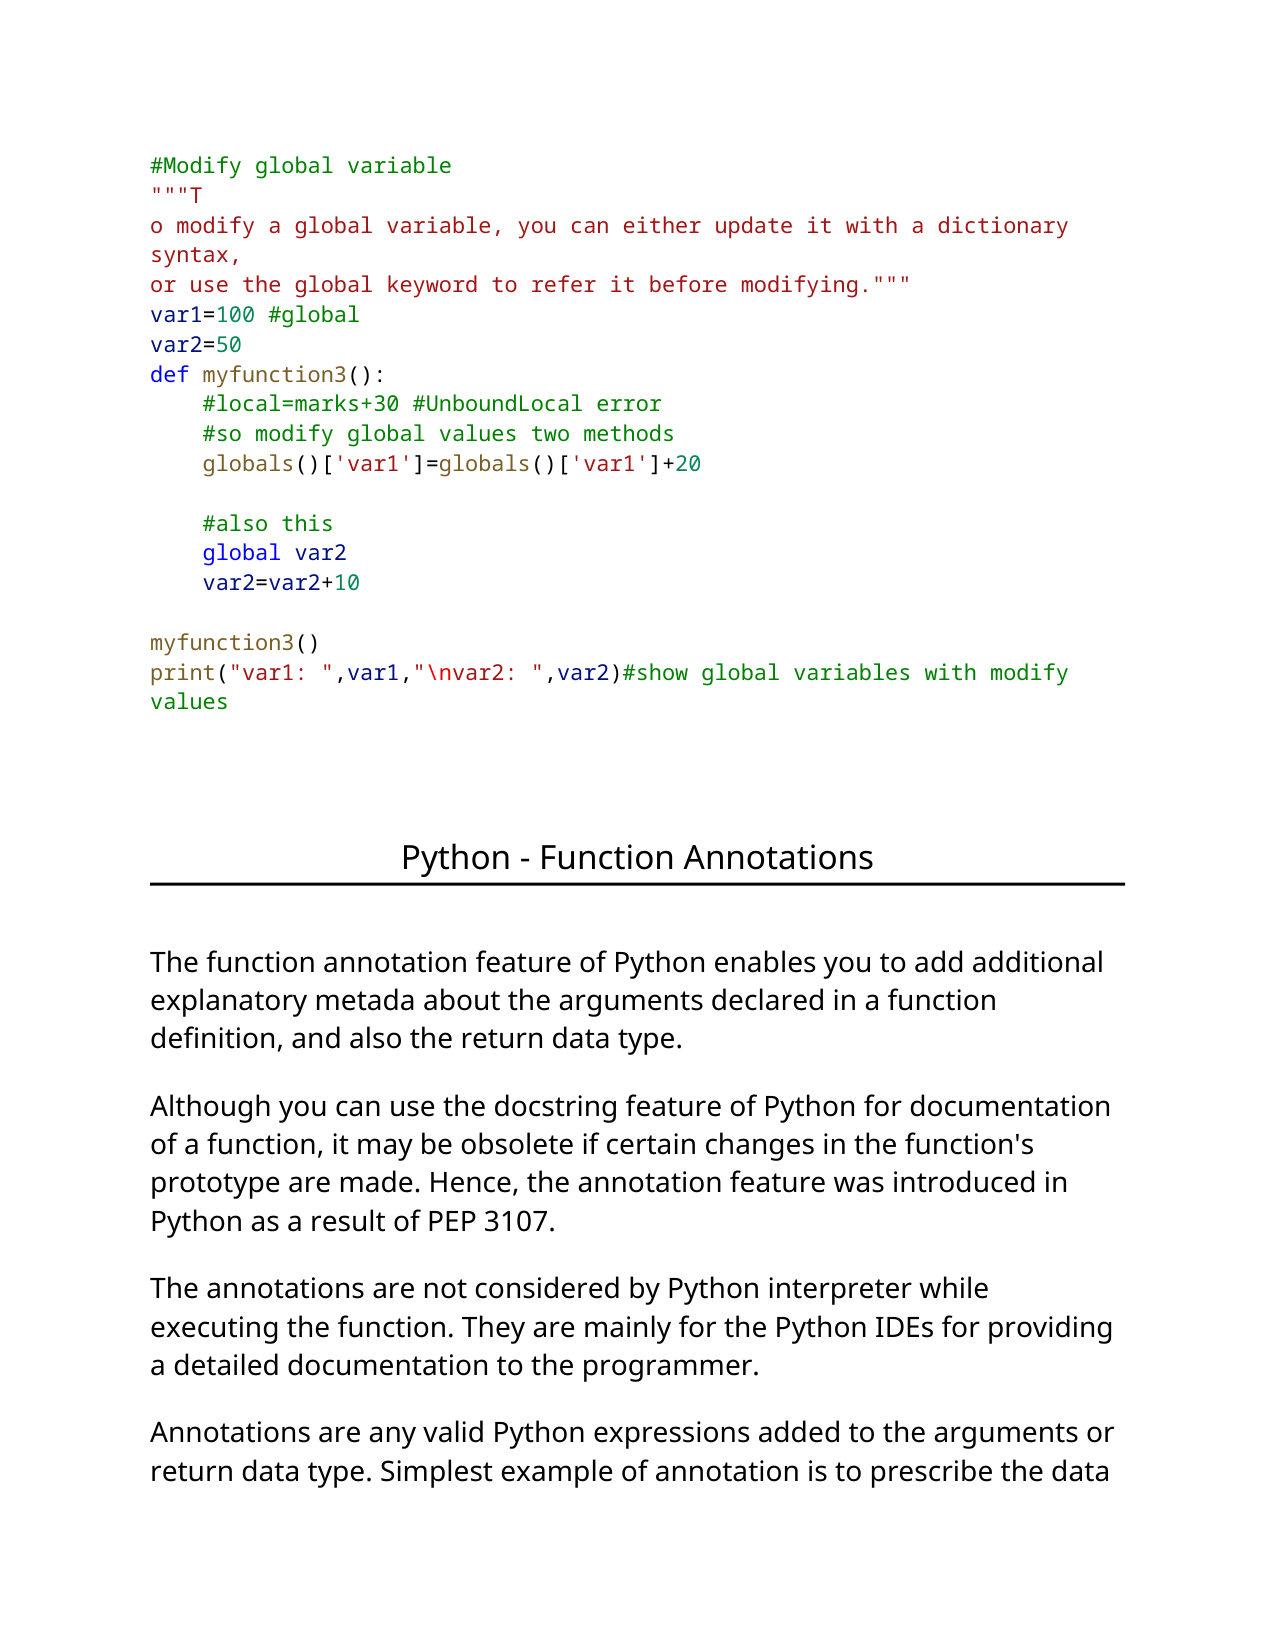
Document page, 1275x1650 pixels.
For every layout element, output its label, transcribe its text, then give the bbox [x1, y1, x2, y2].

text The annotations are not considered by Python interpreter while executing the function. They are mainly for the Python IDEs for providing a detailed documentation to the programmer. [150, 1269, 1125, 1384]
text var2=50 [150, 329, 1125, 358]
text The function annotation feature of Python enables you to add additional explanatory metada about the arguments declared in a function definition, and also the return data type. [150, 942, 1125, 1057]
text #local=marks+30 #UnboundLocal error [150, 388, 1125, 418]
text global var2 [150, 537, 1125, 567]
text Although you can use the docstring feature of Python for documentation of a function, it may be obsolete if certain changes in the function's prototype are made. Hence, the annotation feature was introduced in Python as a result of PEP 3107. [150, 1086, 1125, 1239]
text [150, 1413, 1125, 1489]
subtitle Python - Function Annotations [150, 834, 1125, 879]
text var2=var2+10 [150, 567, 1125, 597]
text or use the global keyword to refer it before modifying.""" [150, 269, 1125, 299]
text #so modify global values two methods [150, 418, 1125, 448]
text """T [150, 180, 1125, 209]
text print("var1: ",var1,"\nvar2: ",var2)#show global variables with modify values [150, 656, 1125, 716]
text #Modify global variable [150, 150, 1125, 180]
text def myfunction3(): [150, 358, 1125, 388]
text globals()['var1']=globals()['var1']+20 [150, 448, 1125, 478]
text o modify a global variable, you can either update it with a dictionary syntax, [150, 209, 1125, 269]
text myfunction3() [150, 627, 1125, 656]
text var1=100 #global [150, 299, 1125, 329]
text #also this [150, 507, 1125, 537]
